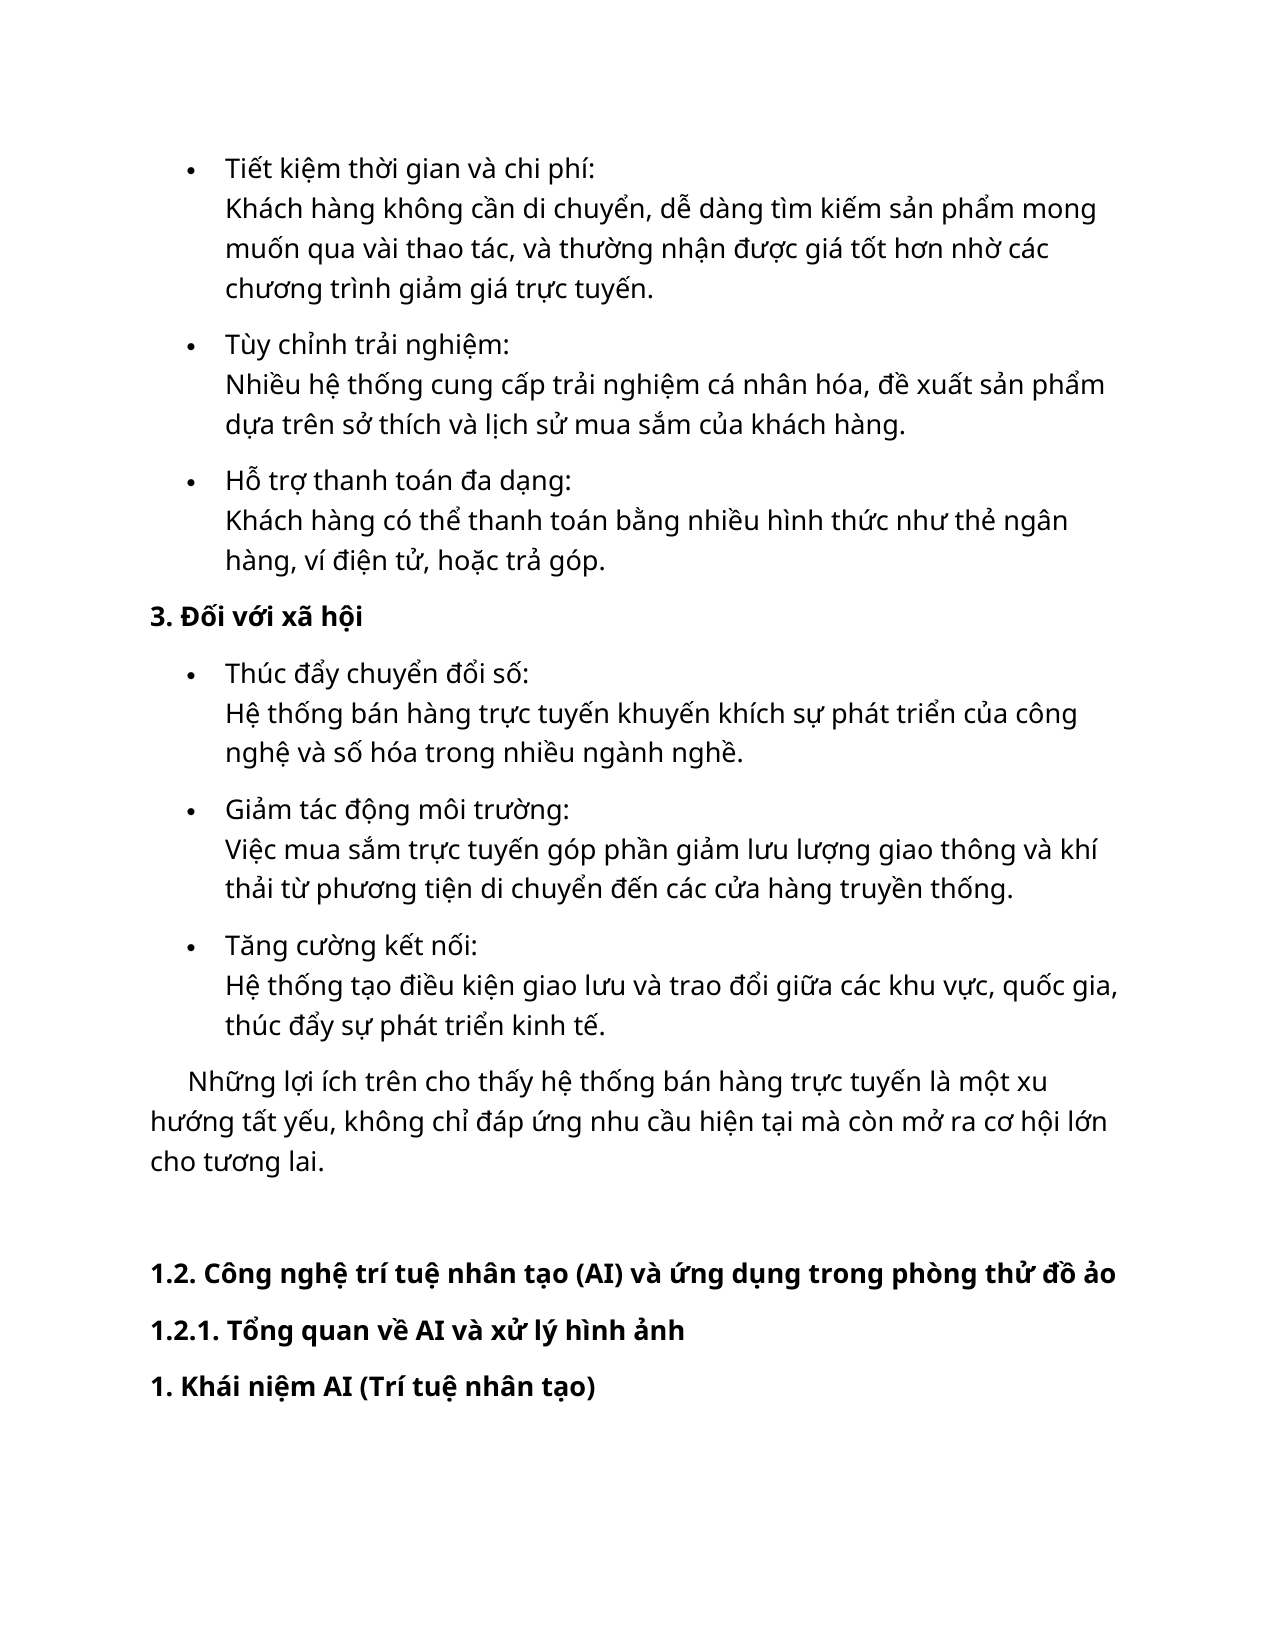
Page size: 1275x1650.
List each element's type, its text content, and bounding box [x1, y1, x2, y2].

list Hỗ trợ thanh toán đa dạng: Khách hàng có thể thanh toán bằng nhiều hình thức như thẻ ngân hàng, ví điện tử, hoặc trả góp. [187, 462, 1125, 578]
text 1.2. Công nghệ trí tuệ nhân tạo (AI) và ứng dụng trong phòng thử đồ ảo [150, 1255, 1125, 1292]
text 1.2.1. Tổng quan về AI và xử lý hình ảnh [150, 1311, 1125, 1348]
text 1. Khái niệm AI (Trí tuệ nhân tạo) [150, 1368, 1125, 1405]
text 3. Đối với xã hội [150, 598, 1125, 635]
list Thúc đẩy chuyển đổi số: Hệ thống bán hàng trực tuyến khuyến khích sự phát triển của công nghệ và số hóa trong nhiều ngành nghề. [187, 654, 1125, 771]
list Tùy chỉnh trải nghiệm: Nhiều hệ thống cung cấp trải nghiệm cá nhân hóa, đề xuất sản phẩm dựa trên sở thích và lịch sử mua sắm của khách hàng. [187, 326, 1125, 442]
list Tăng cường kết nối: Hệ thống tạo điều kiện giao lưu và trao đổi giữa các khu vực, quốc gia, thúc đẩy sự phát triển kinh tế. [187, 926, 1125, 1043]
list Tiết kiệm thời gian và chi phí: Khách hàng không cần di chuyển, dễ dàng tìm kiếm sản phẩm mong muốn qua vài thao tác, và thường nhận được giá tốt hơn nhờ các chương trình giảm giá trực tuyến. [187, 150, 1125, 306]
text Những lợi ích trên cho thấy hệ thống bán hàng trực tuyến là một xu hướng tất yếu, không chỉ đáp ứng nhu cầu hiện tại mà còn mở ra cơ hội lớn cho tương lai. [150, 1062, 1125, 1179]
list Giảm tác động môi trường: Việc mua sắm trực tuyến góp phần giảm lưu lượng giao thông và khí thải từ phương tiện di chuyển đến các cửa hàng truyền thống. [187, 790, 1125, 907]
